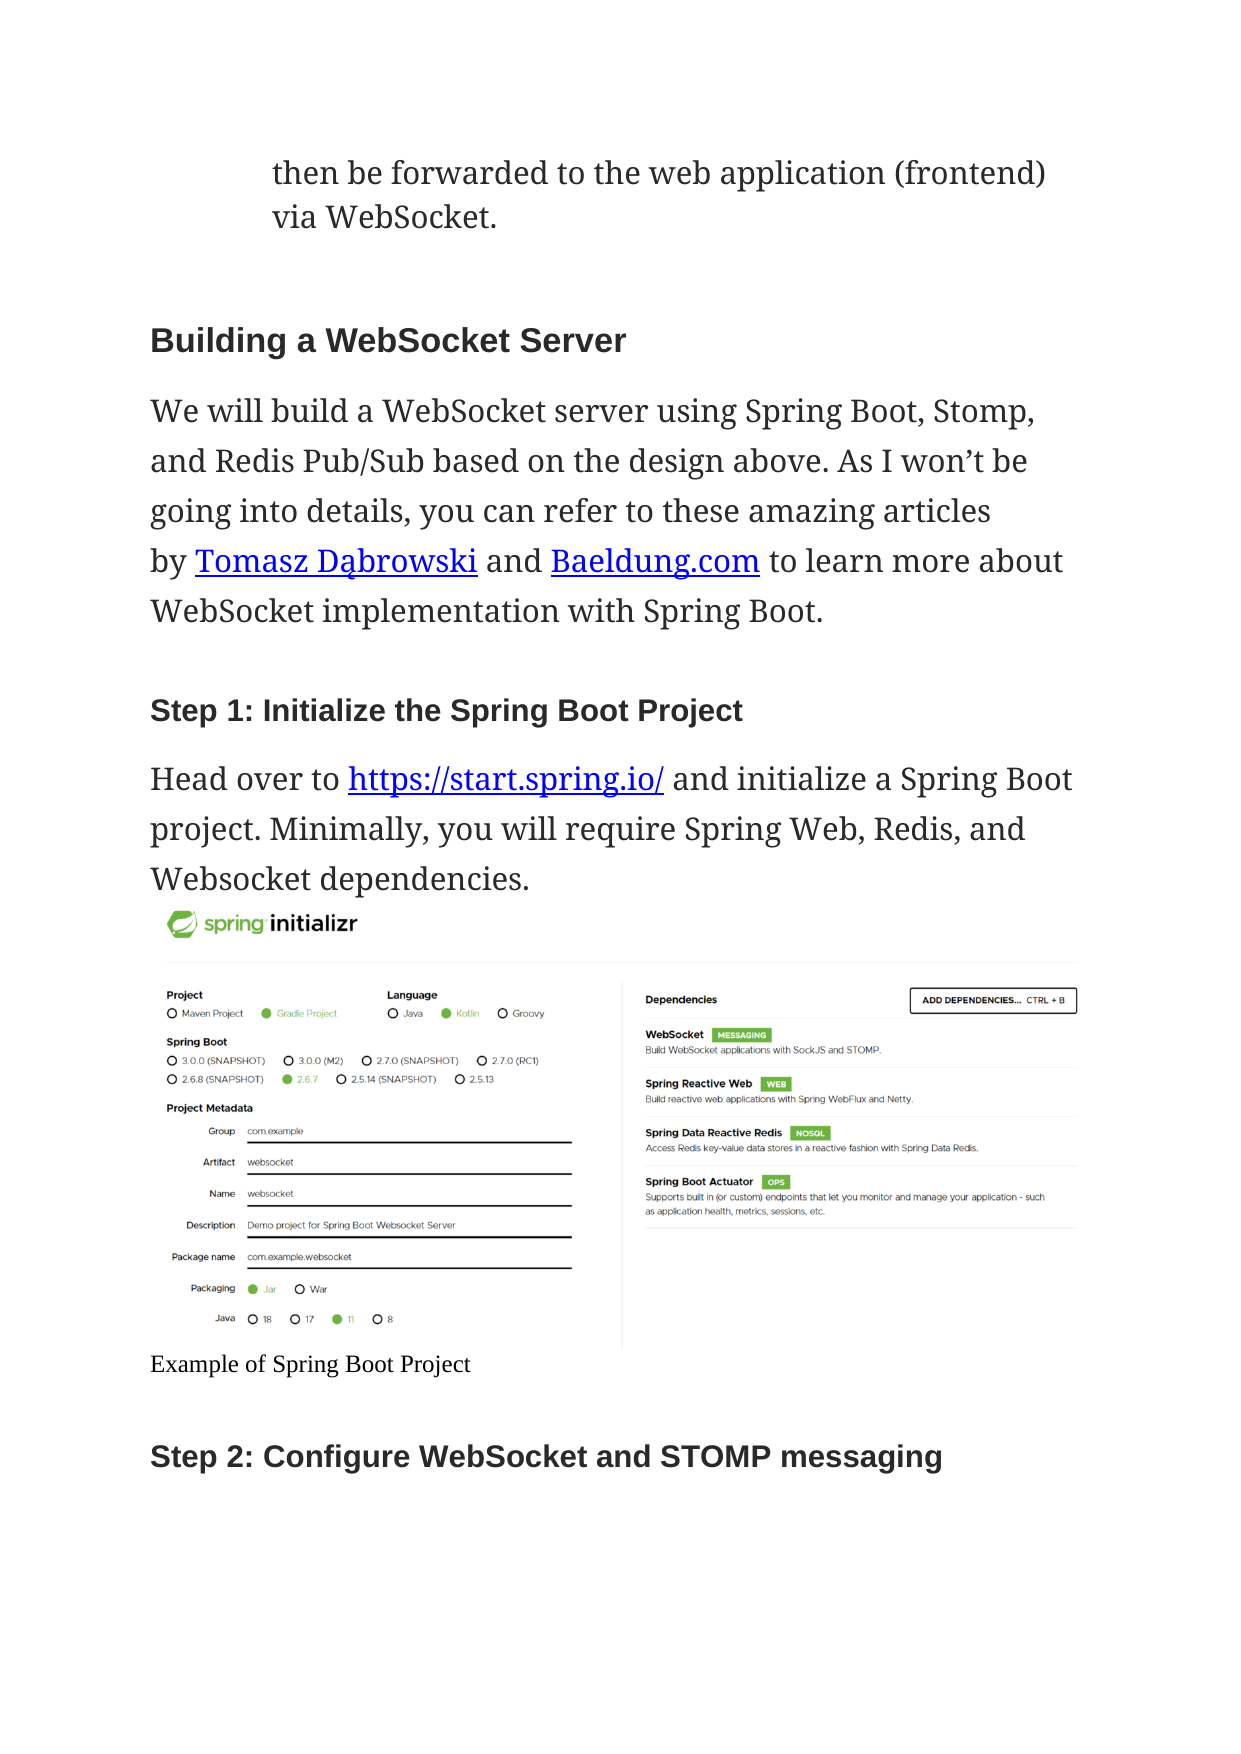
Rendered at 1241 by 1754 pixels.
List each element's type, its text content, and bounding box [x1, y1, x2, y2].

text Step 2: Configure WebSocket and STOMP messaging [150, 1437, 1090, 1474]
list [234, 150, 1090, 237]
text Step 1: Initialize the Spring Boot Project [150, 691, 1090, 728]
text Example of Spring Boot Project [150, 1349, 1090, 1378]
text Building a WebSocket Server [150, 316, 1090, 360]
text We will build a WebSocket server using Spring Boot, Stomp, and Redis Pub/Sub based on the design above. As I won’t be going into details, you can refer to these amazing articles by Tomasz Dąbrowski and Baeldung.com to learn more about WebSocket implementation with Spring Boot. [150, 381, 1090, 631]
text Head over to https://start.spring.io/ and initialize a Spring Boot project. Minimally, you will require Spring Web, Redis, and Websocket dependencies. [150, 749, 1090, 899]
picture [150, 899, 1091, 1349]
